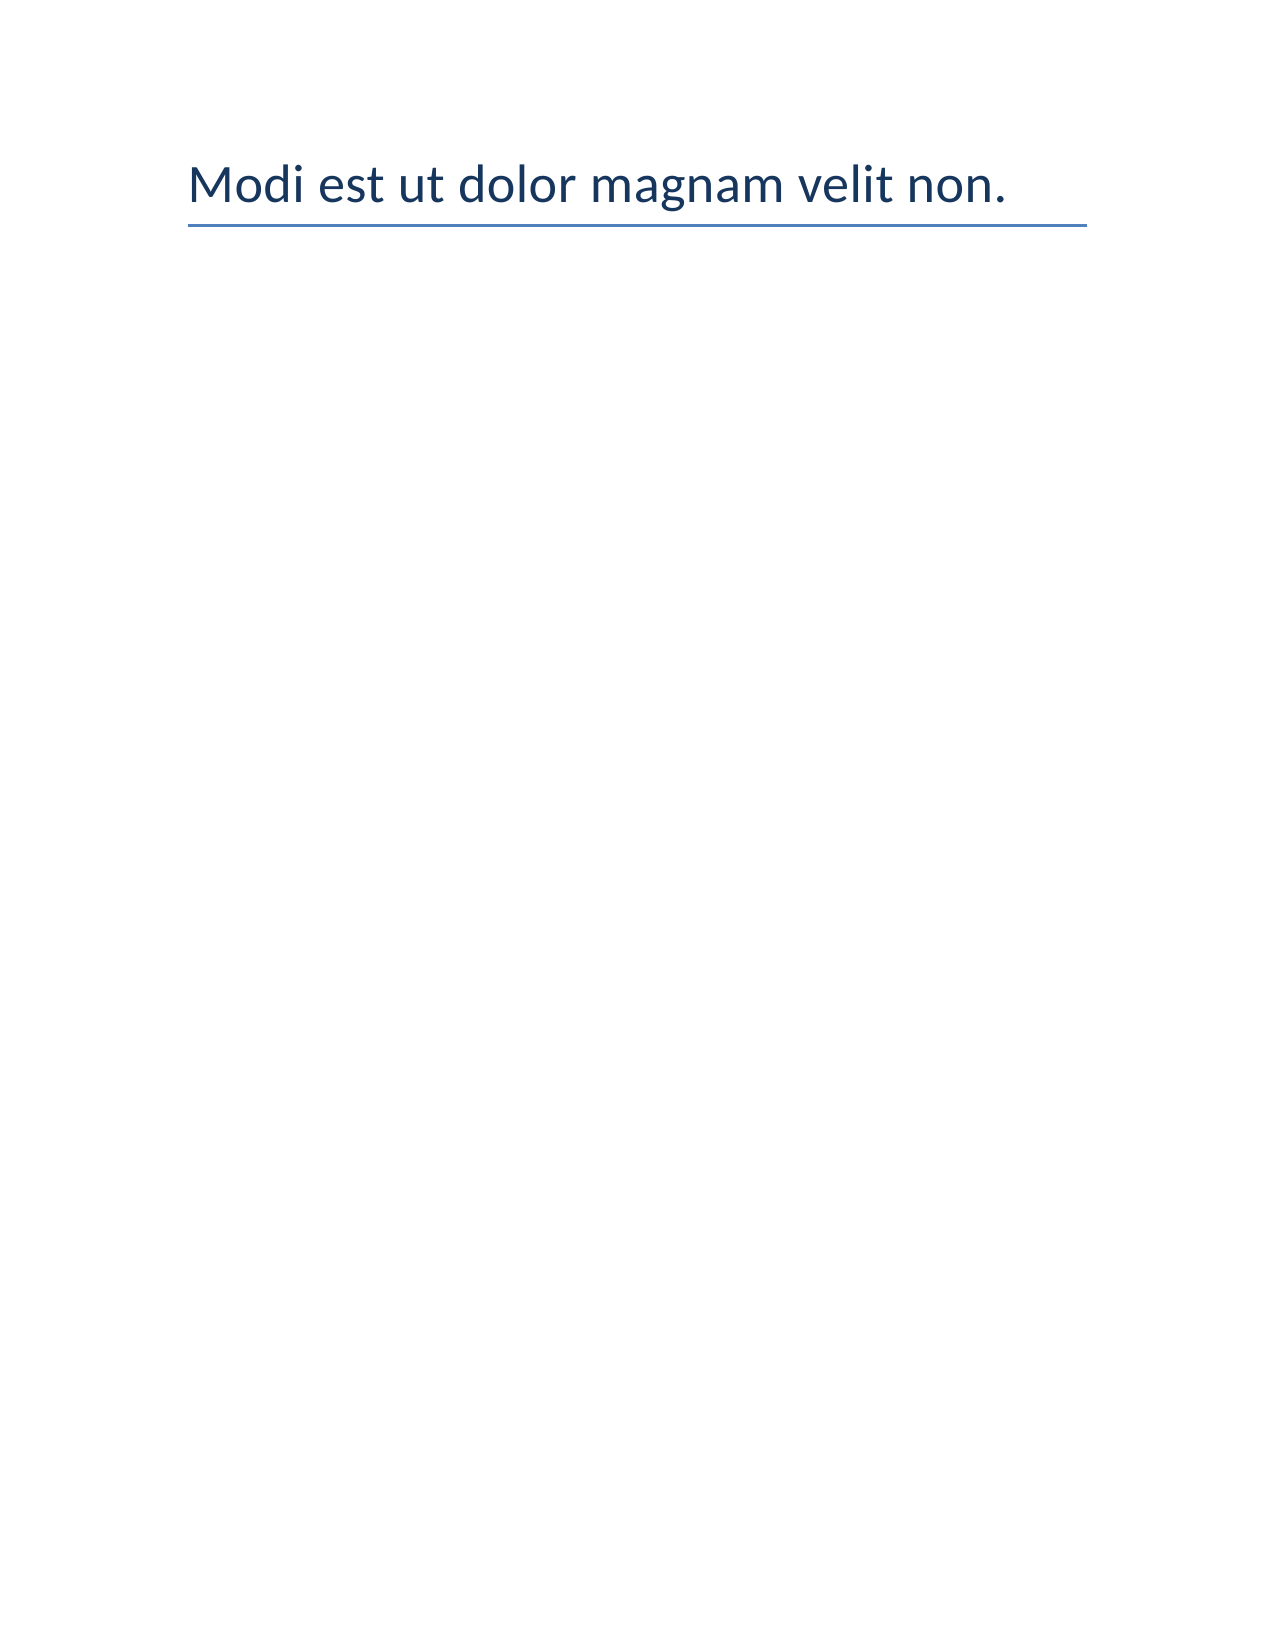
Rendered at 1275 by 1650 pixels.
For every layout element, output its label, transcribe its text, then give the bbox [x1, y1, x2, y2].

title Modi est ut dolor magnam velit non. [187, 150, 1087, 227]
